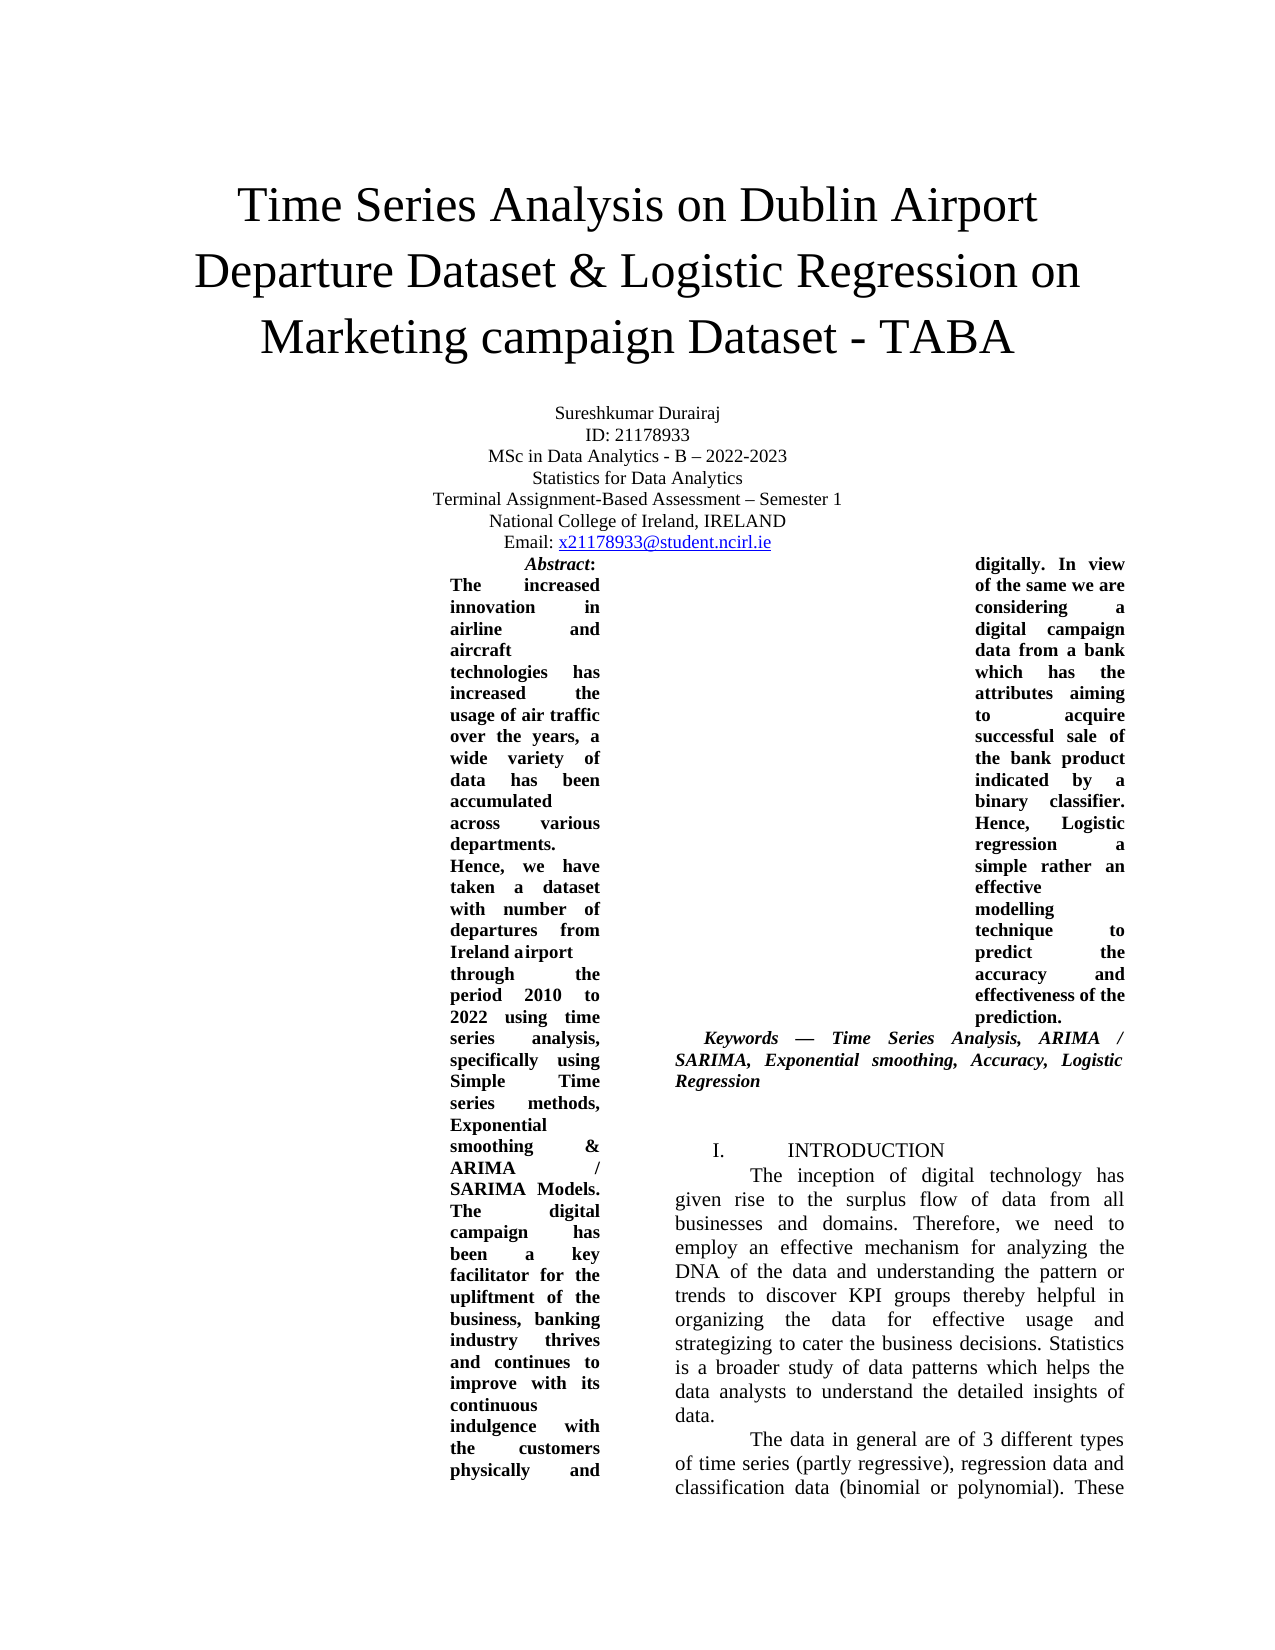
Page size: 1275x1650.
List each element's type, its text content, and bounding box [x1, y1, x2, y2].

text Terminal Assignment-Based Assessment – Semester 1 [150, 488, 1125, 510]
text National College of Ireland, IRELAND [150, 510, 1125, 531]
text ID: 21178933 [150, 423, 1125, 445]
text Email: x21178933@student.ncirl.ie [150, 531, 1125, 553]
text The inception of digital technology has given rise to the surplus flow of data from all businesses and domains. Therefore, we need to employ an effective mechanism for analyzing the DNA of the data and understanding the pattern or trends to discover KPI groups thereby helpful in organizing the data for effective usage and strategizing to cater the business decisions. Statistics is a broader study of data patterns which helps the data analysts to understand the detailed insights of data. [675, 1162, 1125, 1427]
text Abstract: The increased innovation in airline and aircraft technologies has increased the usage of air traffic over the years, a wide variety of data has been accumulated across various departments. Hence, we have taken a dataset with number of departures from Ireland a irport through the period 2010 to 2022 using time series analysis, specifically using Simple Time series methods, Exponential smoothing & ARIMA / SARIMA Models. The digital campaign has been a key facilitator for the upliftment of the business, banking industry thrives and continues to improve with its continuous indulgence with the customers physically and digitally. In view of the same we are considering a digital campaign data from a bank which has the attributes aiming to acquire successful sale of the bank product indicated by a binary classifier. Hence, Logistic regression a simple rather an effective modelling technique to predict the accuracy and effectiveness of the prediction. [975, 553, 1125, 1027]
subtitle Time Series Analysis on Dublin Airport Departure Dataset & Logistic Regression on Marketing campaign Dataset - TABA [150, 175, 1125, 364]
text Keywords — Time Series Analysis, ARIMA / SARIMA, Exponential smoothing, Accuracy, Logistic Regression [675, 1027, 1125, 1092]
text MSc in Data Analytics - B – 2022-2023 [150, 445, 1125, 467]
text Statistics for Data Analytics [150, 467, 1125, 488]
text Sureshkumar Durairaj [150, 402, 1125, 423]
text Abstract: The increased innovation in airline and aircraft technologies has increased the usage of air traffic over the years, a wide variety of data has been accumulated across various departments. Hence, we have taken a dataset with number of departures from Ireland a irport through the period 2010 to 2022 using time series analysis, specifically using Simple Time series methods, Exponential smoothing & ARIMA / SARIMA Models. The digital campaign has been a key facilitator for the upliftment of the business, banking industry thrives and continues to improve with its continuous indulgence with the customers physically and digitally. In view of the same we are considering a digital campaign data from a bank which has the attributes aiming to acquire successful sale of the bank product indicated by a binary classifier. Hence, Logistic regression a simple rather an effective modelling technique to predict the accuracy and effectiveness of the prediction. [450, 553, 600, 1480]
list INTRODUCTION [712, 1138, 1125, 1162]
